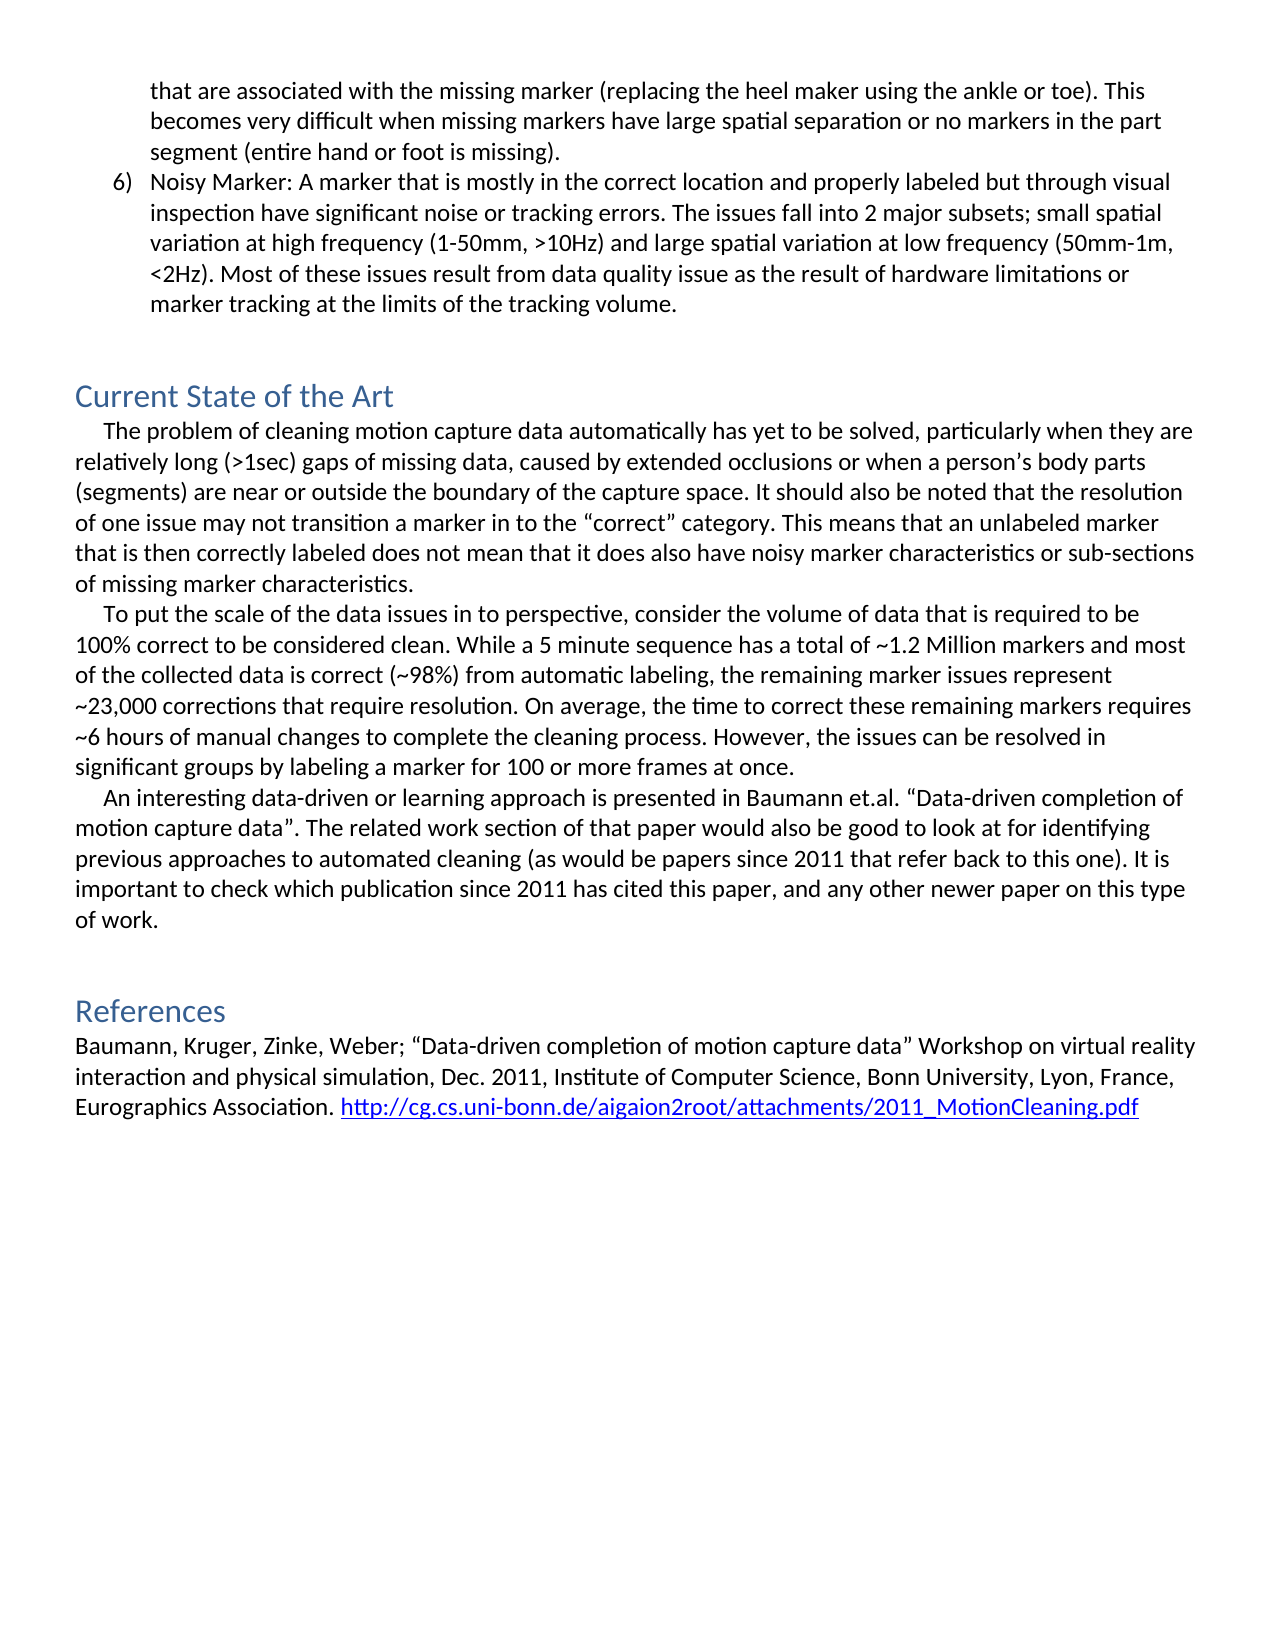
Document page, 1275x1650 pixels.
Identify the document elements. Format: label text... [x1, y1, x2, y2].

text The problem of cleaning motion capture data automatically has yet to be solved, particularly when they are relatively long (>1sec) gaps of missing data, caused by extended occlusions or when a person’s body parts (segments) are near or outside the boundary of the capture space. It should also be noted that the resolution of one issue may not transition a marker in to the “correct” category. This means that an unlabeled marker that is then correctly labeled does not mean that it does also have noisy marker characteristics or sub-sections of missing marker characteristics. [75, 415, 1200, 598]
text Baumann, Kruger, Zinke, Weber; “Data-driven completion of motion capture data” Workshop on virtual reality interaction and physical simulation, Dec. 2011, Institute of Computer Science, Bonn University, Lyon, France, Eurographics Association. http://cg.cs.uni-bonn.de/aigaion2root/attachments/2011_MotionCleaning.pdf [75, 1031, 1200, 1122]
subtitle References [75, 990, 1200, 1031]
list Noisy Marker: A marker that is mostly in the correct location and properly labeled but through visual inspection have significant noise or tracking errors. The issues fall into 2 major subsets; small spatial variation at high frequency (1-50mm, >10Hz) and large spatial variation at low frequency (50mm-1m, <2Hz). Most of these issues result from data quality issue as the result of hardware limitations or marker tracking at the limits of the tracking volume. [112, 167, 1200, 319]
text An interesting data-driven or learning approach is presented in Baumann et.al. “Data-driven completion of motion capture data”. The related work section of that paper would also be good to look at for identifying previous approaches to automated cleaning (as would be papers since 2011 that refer back to this one). It is important to check which publication since 2011 has cited this paper, and any other newer paper on this type of work. [75, 782, 1200, 934]
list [112, 75, 1200, 167]
subtitle Current State of the Art [75, 375, 1200, 415]
text To put the scale of the data issues in to perspective, consider the volume of data that is required to be 100% correct to be considered clean. While a 5 minute sequence has a total of ~1.2 Million markers and most of the collected data is correct (~98%) from automatic labeling, the remaining marker issues represent ~23,000 corrections that require resolution. On average, the time to correct these remaining markers requires ~6 hours of manual changes to complete the cleaning process. However, the issues can be resolved in significant groups by labeling a marker for 100 or more frames at once. [75, 598, 1200, 782]
